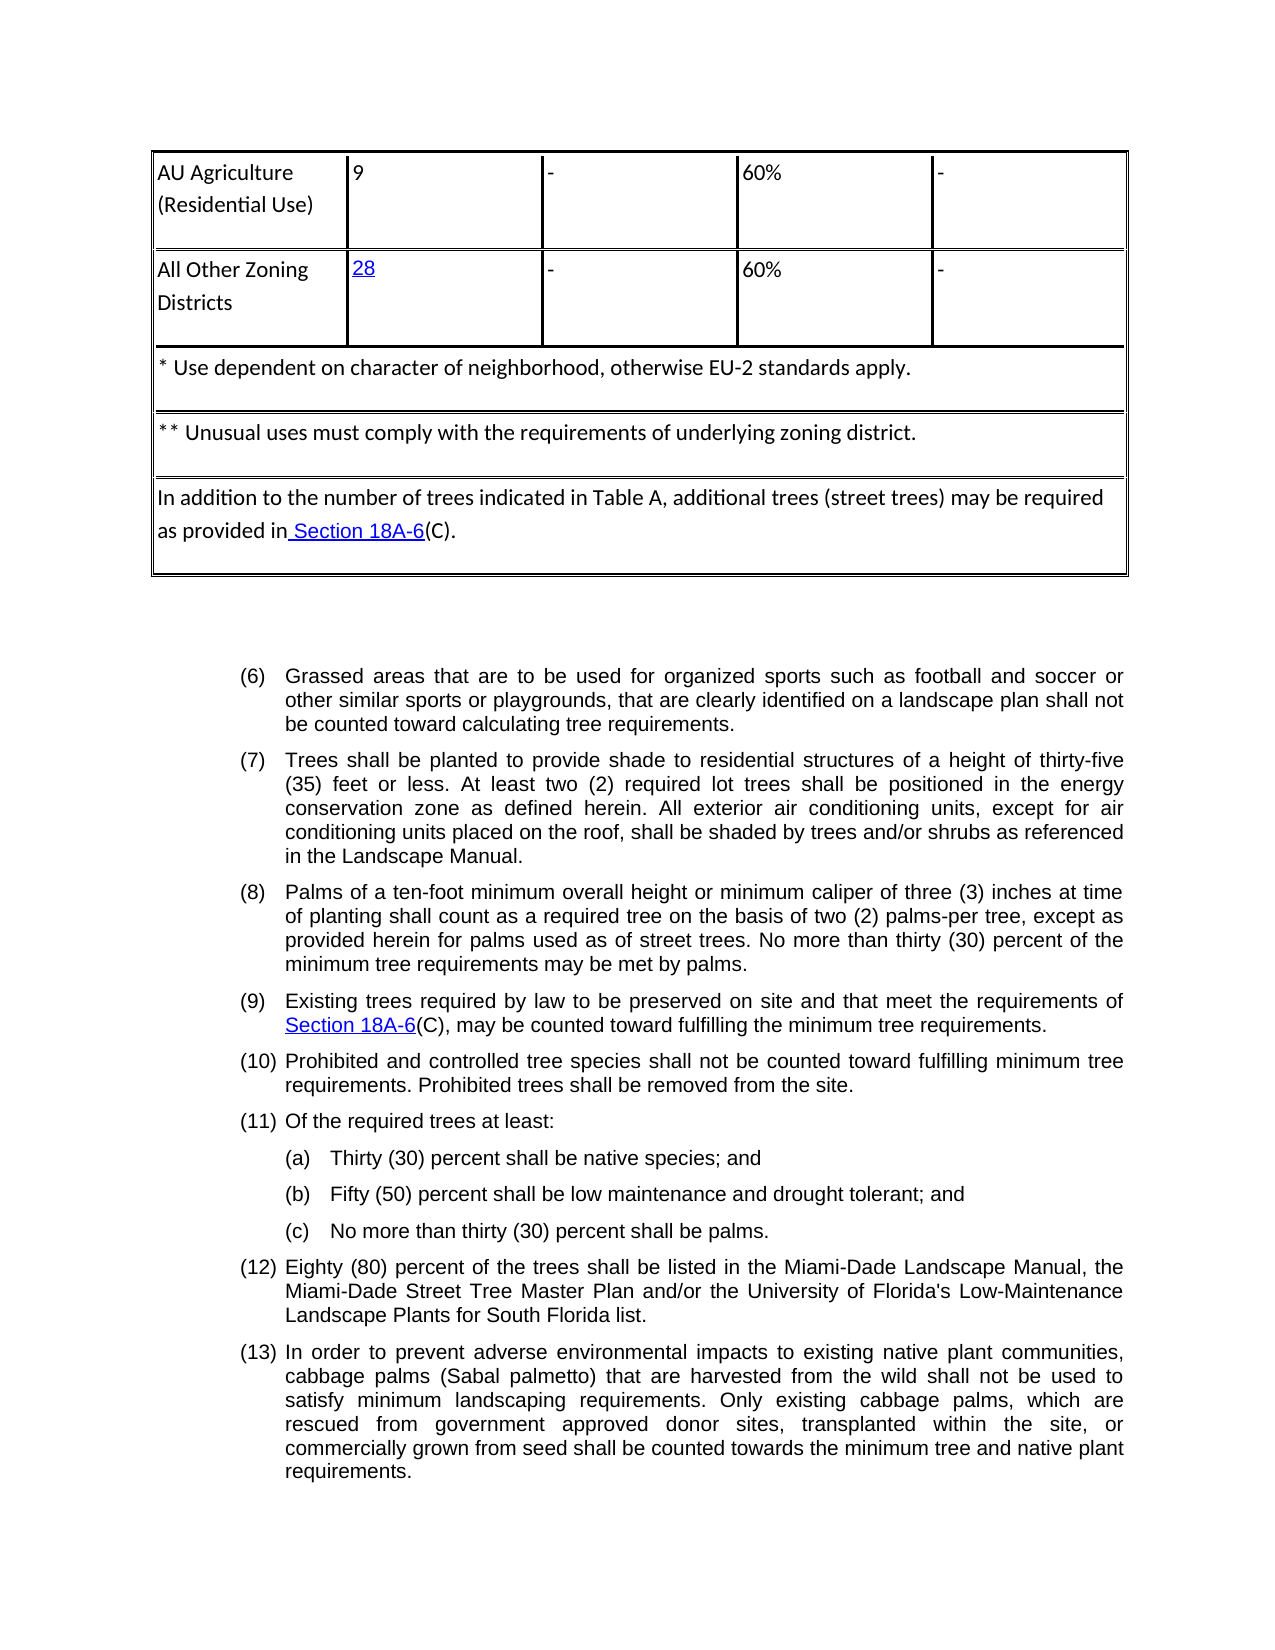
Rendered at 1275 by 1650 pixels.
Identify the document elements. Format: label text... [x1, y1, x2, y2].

list (c) No more than thirty (30) percent shall be palms. [285, 1219, 1125, 1243]
list (10) Prohibited and controlled tree species shall not be counted toward fulfilling minimum tree requirements. Prohibited trees shall be removed from the site. [240, 1049, 1125, 1097]
list (11) Of the required trees at least: [240, 1109, 1125, 1133]
list (12) Eighty (80) percent of the trees shall be listed in the Miami-Dade Landscape Manual, the Miami-Dade Street Tree Master Plan and/or the University of Florida's Low-Maintenance Landscape Plants for South Florida list. [240, 1255, 1125, 1327]
table_cell In addition to the number of trees indicated in Table A, additional trees (street trees) may be required as provided in Section 18A-6(C). [152, 476, 1127, 573]
list (9) Existing trees required by law to be preserved on site and that meet the requirements of Section 18A-6(C), may be counted toward fulfilling the minimum tree requirements. [240, 988, 1125, 1036]
table_cell 9 [347, 153, 542, 247]
table_cell ** Unusual uses must comply with the requirements of underlying zoning district. [154, 410, 1126, 476]
list (13) In order to prevent adverse environmental impacts to existing native plant communities, cabbage palms (Sabal palmetto) that are harvested from the wild shall not be used to satisfy minimum landscaping requirements. Only existing cabbage palms, which are rescued from government approved donor sites, transplanted within the site, or commercially grown from seed shall be counted towards the minimum tree and native plant requirements. [240, 1339, 1125, 1483]
table_cell All Other Zoning Districts [154, 248, 346, 345]
table_cell 60% [737, 153, 932, 247]
list (6) Grassed areas that are to be used for organized sports such as football and soccer or other similar sports or playgrounds, that are clearly identified on a landscape plan shall not be counted toward calculating tree requirements. [240, 663, 1125, 735]
table_cell - [934, 248, 1126, 345]
list (a) Thirty (30) percent shall be native species; and [285, 1146, 1125, 1170]
table_cell 60% [739, 251, 931, 345]
list (b) Fifty (50) percent shall be low maintenance and drought tolerant; and [285, 1182, 1125, 1206]
list (8) Palms of a ten-foot minimum overall height or minimum caliper of three (3) inches at time of planting shall count as a required tree on the basis of two (2) palms-per tree, except as provided herein for palms used as of street trees. No more than thirty (30) percent of the minimum tree requirements may be met by palms. [240, 880, 1125, 976]
table_cell * Use dependent on character of neighborhood, otherwise EU-2 standards apply. [154, 345, 1126, 410]
list (7) Trees shall be planted to provide shade to residential structures of a height of thirty-five (35) feet or less. At least two (2) required lot trees shall be positioned in the energy conservation zone as defined herein. All exterior air conditioning units, except for air conditioning units placed on the roof, shall be shaded by trees and/or shrubs as referenced in the Landscape Manual. [240, 748, 1125, 868]
table_cell AU Agriculture (Residential Use) [154, 153, 347, 247]
table_cell - [932, 153, 1126, 247]
table_cell 28 [349, 251, 541, 345]
table_cell - [542, 153, 737, 247]
table_cell - [544, 251, 736, 345]
